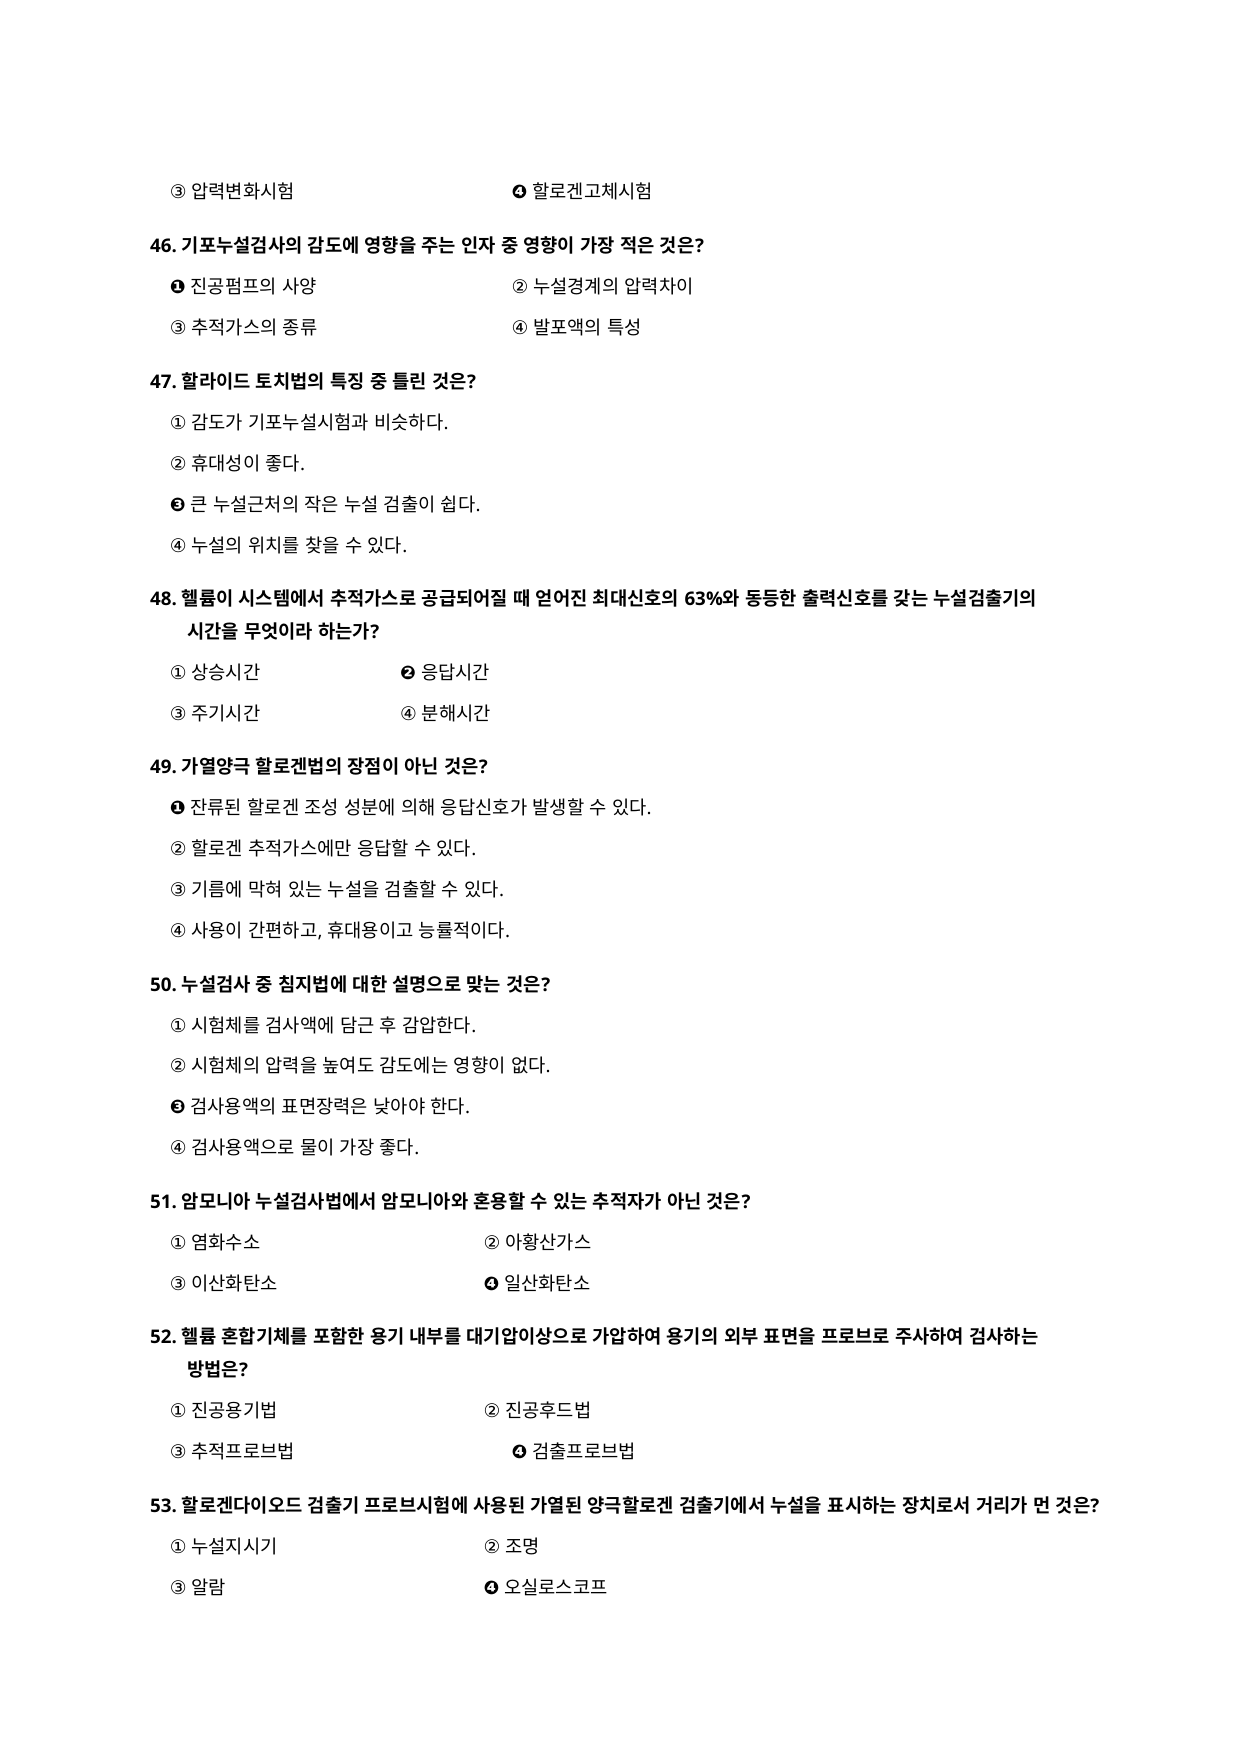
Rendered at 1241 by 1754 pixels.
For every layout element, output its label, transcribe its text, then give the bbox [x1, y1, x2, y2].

text ❸ 검사용액의 표면장력은 낮아야 한다. [150, 1092, 1090, 1119]
text ③ 알람 ❹ 오실로스코프 [150, 1573, 1090, 1600]
text 46. 기포누설검사의 감도에 영향을 주는 인자 중 영향이 가장 적은 것은? [150, 231, 1090, 258]
text 47. 할라이드 토치법의 특징 중 틀린 것은? [150, 367, 1090, 394]
text ① 염화수소 ② 아황산가스 [150, 1227, 1090, 1254]
text ② 휴대성이 좋다. [150, 448, 1090, 476]
text 50. 누설검사 중 침지법에 대한 설명으로 맞는 것은? [150, 969, 1090, 996]
text ③ 이산화탄소 ❹ 일산화탄소 [150, 1268, 1090, 1296]
text ④ 검사용액으로 물이 가장 좋다. [150, 1133, 1090, 1160]
text ① 상승시간 ❷ 응답시간 [150, 657, 1090, 684]
text ① 누설지시기 ② 조명 [150, 1531, 1090, 1559]
text ① 진공용기법 ② 진공후드법 [150, 1396, 1090, 1423]
text ③ 기름에 막혀 있는 누설을 검출할 수 있다. [150, 875, 1090, 902]
text ③ 추적프로브법 ❹ 검출프로브법 [150, 1437, 1090, 1464]
text 49. 가열양극 할로겐법의 장점이 아닌 것은? [150, 752, 1090, 779]
text ④ 사용이 간편하고, 휴대용이고 능률적이다. [150, 916, 1090, 943]
text ② 시험체의 압력을 높여도 감도에는 영향이 없다. [150, 1051, 1090, 1078]
text 53. 할로겐다이오드 검출기 프로브시험에 사용된 가열된 양극할로겐 검출기에서 누설을 표시하는 장치로서 거리가 먼 것은? [150, 1491, 1090, 1518]
text ❶ 진공펌프의 사양 ② 누설경계의 압력차이 [150, 272, 1090, 299]
text ② 할로겐 추적가스에만 응답할 수 있다. [150, 834, 1090, 861]
text 48. 헬륨이 시스템에서 추적가스로 공급되어질 때 얻어진 최대신호의 63%와 동등한 출력신호를 갖는 누설검출기의 시간을 무엇이라 하는가? [150, 584, 1090, 643]
text ③ 압력변화시험 ❹ 할로겐고체시험 [150, 177, 1090, 204]
text 51. 암모니아 누설검사법에서 암모니아와 혼용할 수 있는 추적자가 아닌 것은? [150, 1186, 1090, 1214]
text ① 감도가 기포누설시험과 비슷하다. [150, 407, 1090, 435]
text ❶ 잔류된 할로겐 조성 성분에 의해 응답신호가 발생할 수 있다. [150, 793, 1090, 820]
text ① 시험체를 검사액에 담근 후 감압한다. [150, 1010, 1090, 1037]
text 52. 헬륨 혼합기체를 포함한 용기 내부를 대기압이상으로 가압하여 용기의 외부 표면을 프로브로 주사하여 검사하는 방법은? [150, 1322, 1090, 1382]
text ❸ 큰 누설근처의 작은 누설 검출이 쉽다. [150, 489, 1090, 517]
text ③ 추적가스의 종류 ④ 발포액의 특성 [150, 313, 1090, 340]
text ④ 누설의 위치를 찾을 수 있다. [150, 530, 1090, 557]
text ③ 주기시간 ④ 분해시간 [150, 698, 1090, 726]
